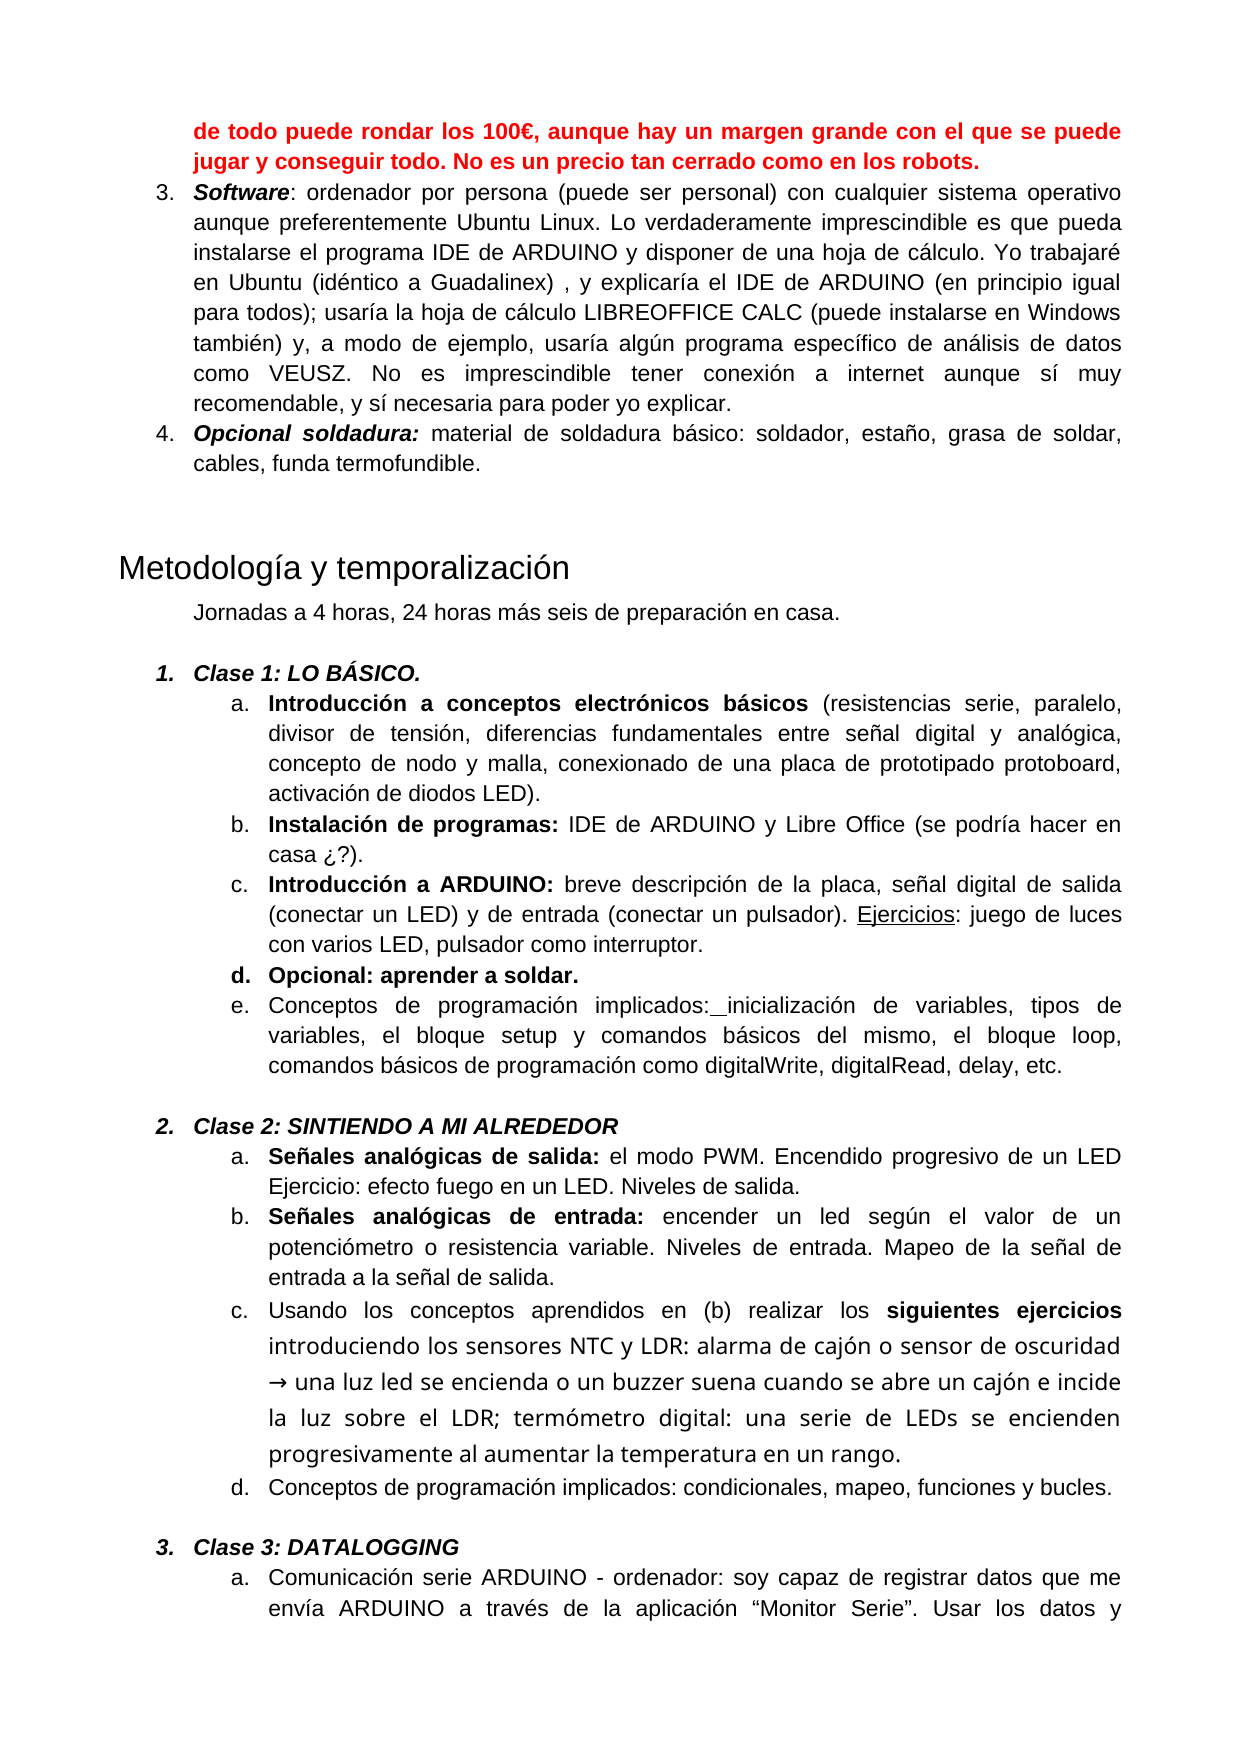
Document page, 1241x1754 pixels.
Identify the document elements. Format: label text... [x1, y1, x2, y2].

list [231, 1564, 1122, 1621]
list Clase 2: SINTIENDO A MI ALREDEDOR [156, 1113, 1122, 1139]
list Opcional: aprender a soldar. [231, 962, 1122, 988]
subtitle Metodología y temporalización [118, 548, 1122, 587]
list Introducción a conceptos electrónicos básicos (resistencias serie, paralelo, divisor de tensión, diferencias fundamentales entre señal digital y analógica, concepto de nodo y malla, conexionado de una placa de prototipado protoboard, activación de diodos LED). [231, 690, 1122, 807]
list Software: ordenador por persona (puede ser personal) con cualquier sistema operativo aunque preferentemente Ubuntu Linux. Lo verdaderamente imprescindible es que pueda instalarse el programa IDE de ARDUINO y disponer de una hoja de cálculo. Yo trabajaré en Ubuntu (idéntico a Guadalinex) , y explicaría el IDE de ARDUINO (en principio igual para todos); usaría la hoja de cálculo LIBREOFFICE CALC (puede instalarse en Windows también) y, a modo de ejemplo, usaría algún programa específico de análisis de datos como VEUSZ. No es imprescindible tener conexión a internet aunque sí muy recomendable, y sí necesaria para poder yo explicar. [156, 178, 1122, 416]
list Opcional soldadura: material de soldadura básico: soldador, estaño, grasa de soldar, cables, funda termofundible. [156, 420, 1122, 477]
list Conceptos de programación implicados: condicionales, mapeo, funciones y bucles. [231, 1474, 1122, 1500]
text Jornadas a 4 horas, 24 horas más seis de preparación en casa. [118, 599, 1122, 626]
list Señales analógicas de salida: el modo PWM. Encendido progresivo de un LED Ejercicio: efecto fuego en un LED. Niveles de salida. [231, 1143, 1122, 1199]
list Instalación de programas: IDE de ARDUINO y Libre Office (se podría hacer en casa ¿?). [231, 811, 1122, 867]
list Usando los conceptos aprendidos en (b) realizar los siguientes ejercicios introduciendo los sensores NTC y LDR: alarma de cajón o sensor de oscuridad → una luz led se encienda o un buzzer suena cuando se abre un cajón e incide la luz sobre el LDR; termómetro digital: una serie de LEDs se encienden progresivamente al aumentar la temperatura en un rango. [231, 1294, 1122, 1469]
list Señales analógicas de entrada: encender un led según el valor de un potenciómetro o resistencia variable. Niveles de entrada. Mapeo de la señal de entrada a la señal de salida. [231, 1203, 1122, 1290]
list Clase 3: DATALOGGING [156, 1534, 1122, 1560]
list Conceptos de programación implicados: inicialización de variables, tipos de variables, el bloque setup y comandos básicos del mismo, el bloque loop, comandos básicos de programación como digitalWrite, digitalRead, delay, etc. [231, 992, 1122, 1079]
list Clase 1: LO BÁSICO. [156, 659, 1122, 686]
list Introducción a ARDUINO: breve descripción de la placa, señal digital de salida (conectar un LED) y de entrada (conectar un pulsador). Ejercicios: juego de luces con varios LED, pulsador como interruptor. [231, 871, 1122, 958]
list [156, 118, 1122, 174]
